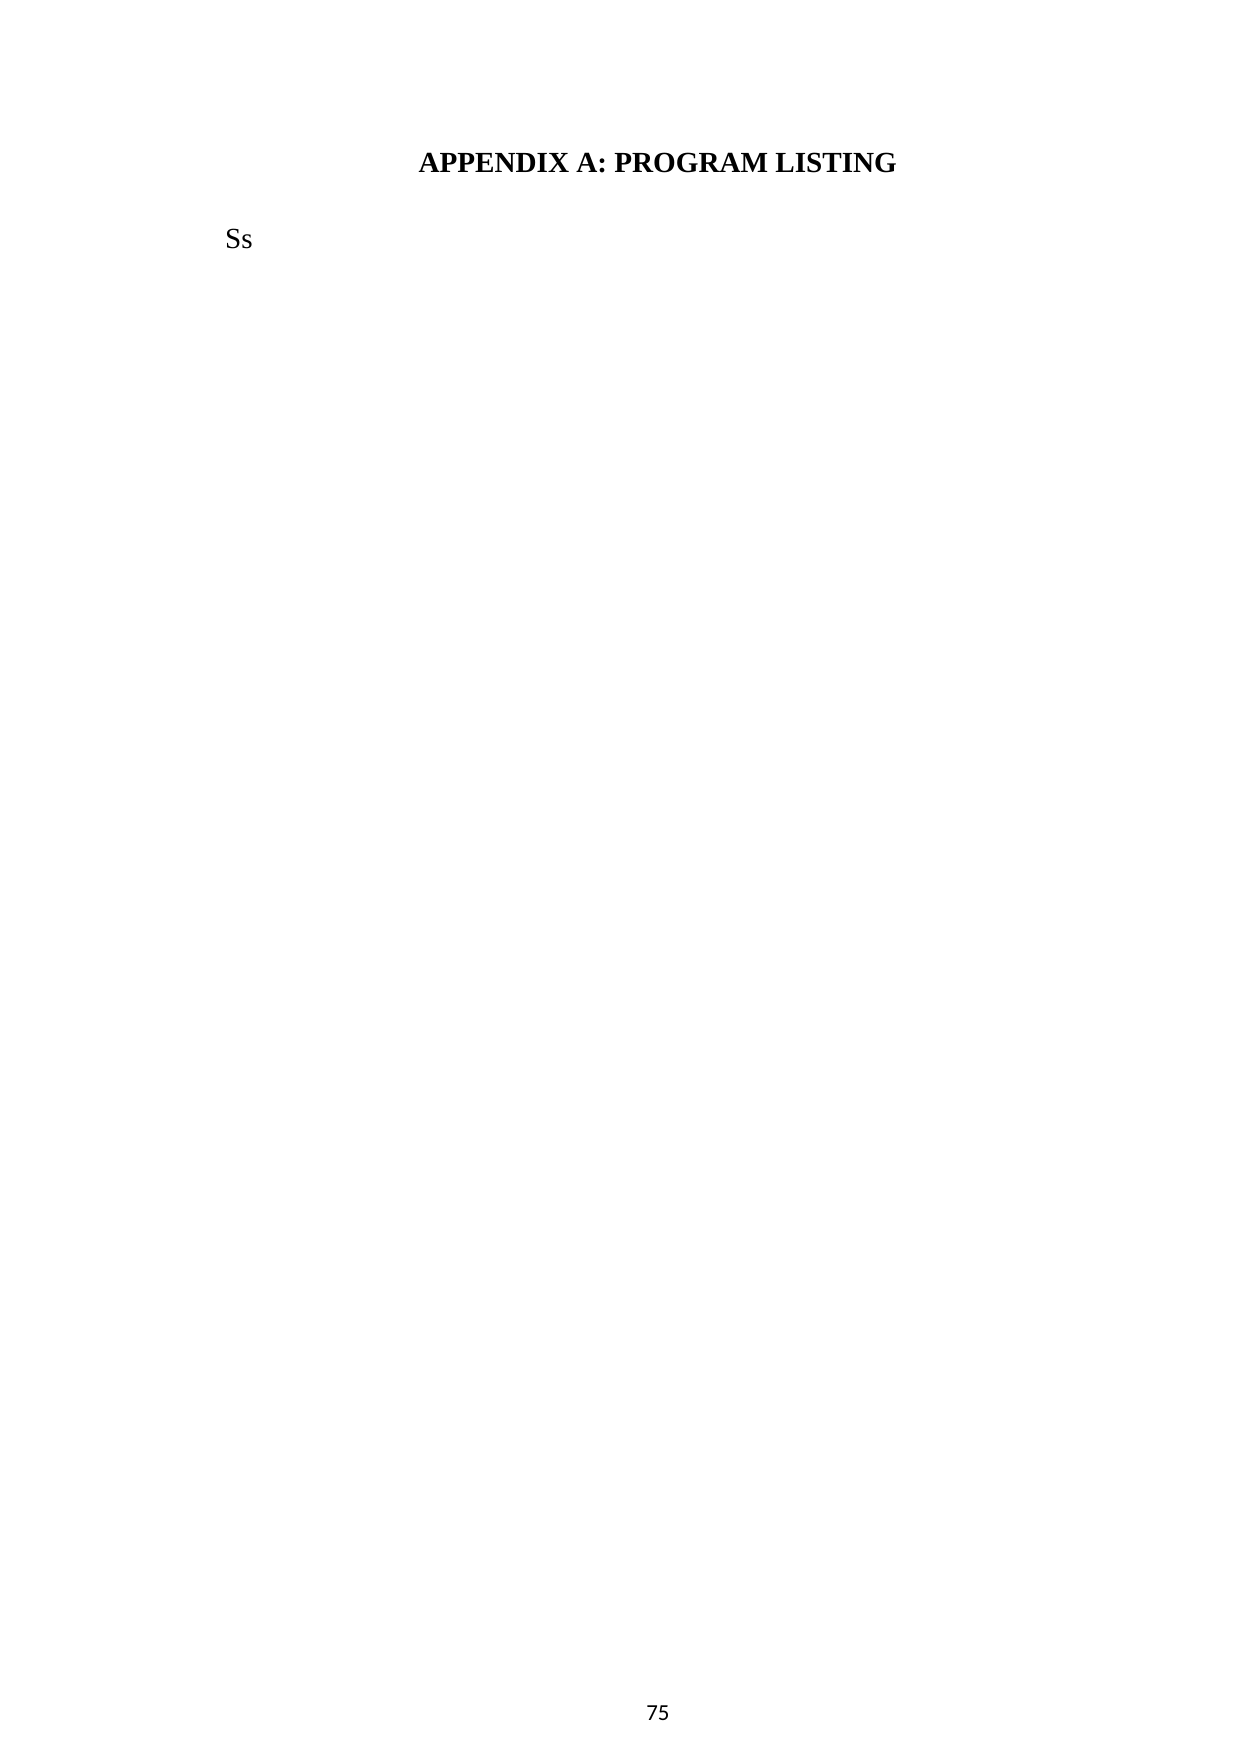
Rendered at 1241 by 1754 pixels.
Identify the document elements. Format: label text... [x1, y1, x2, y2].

text Ss [225, 221, 1090, 254]
subtitle APPENDIX A: PROGRAM LISTING [225, 145, 1090, 178]
